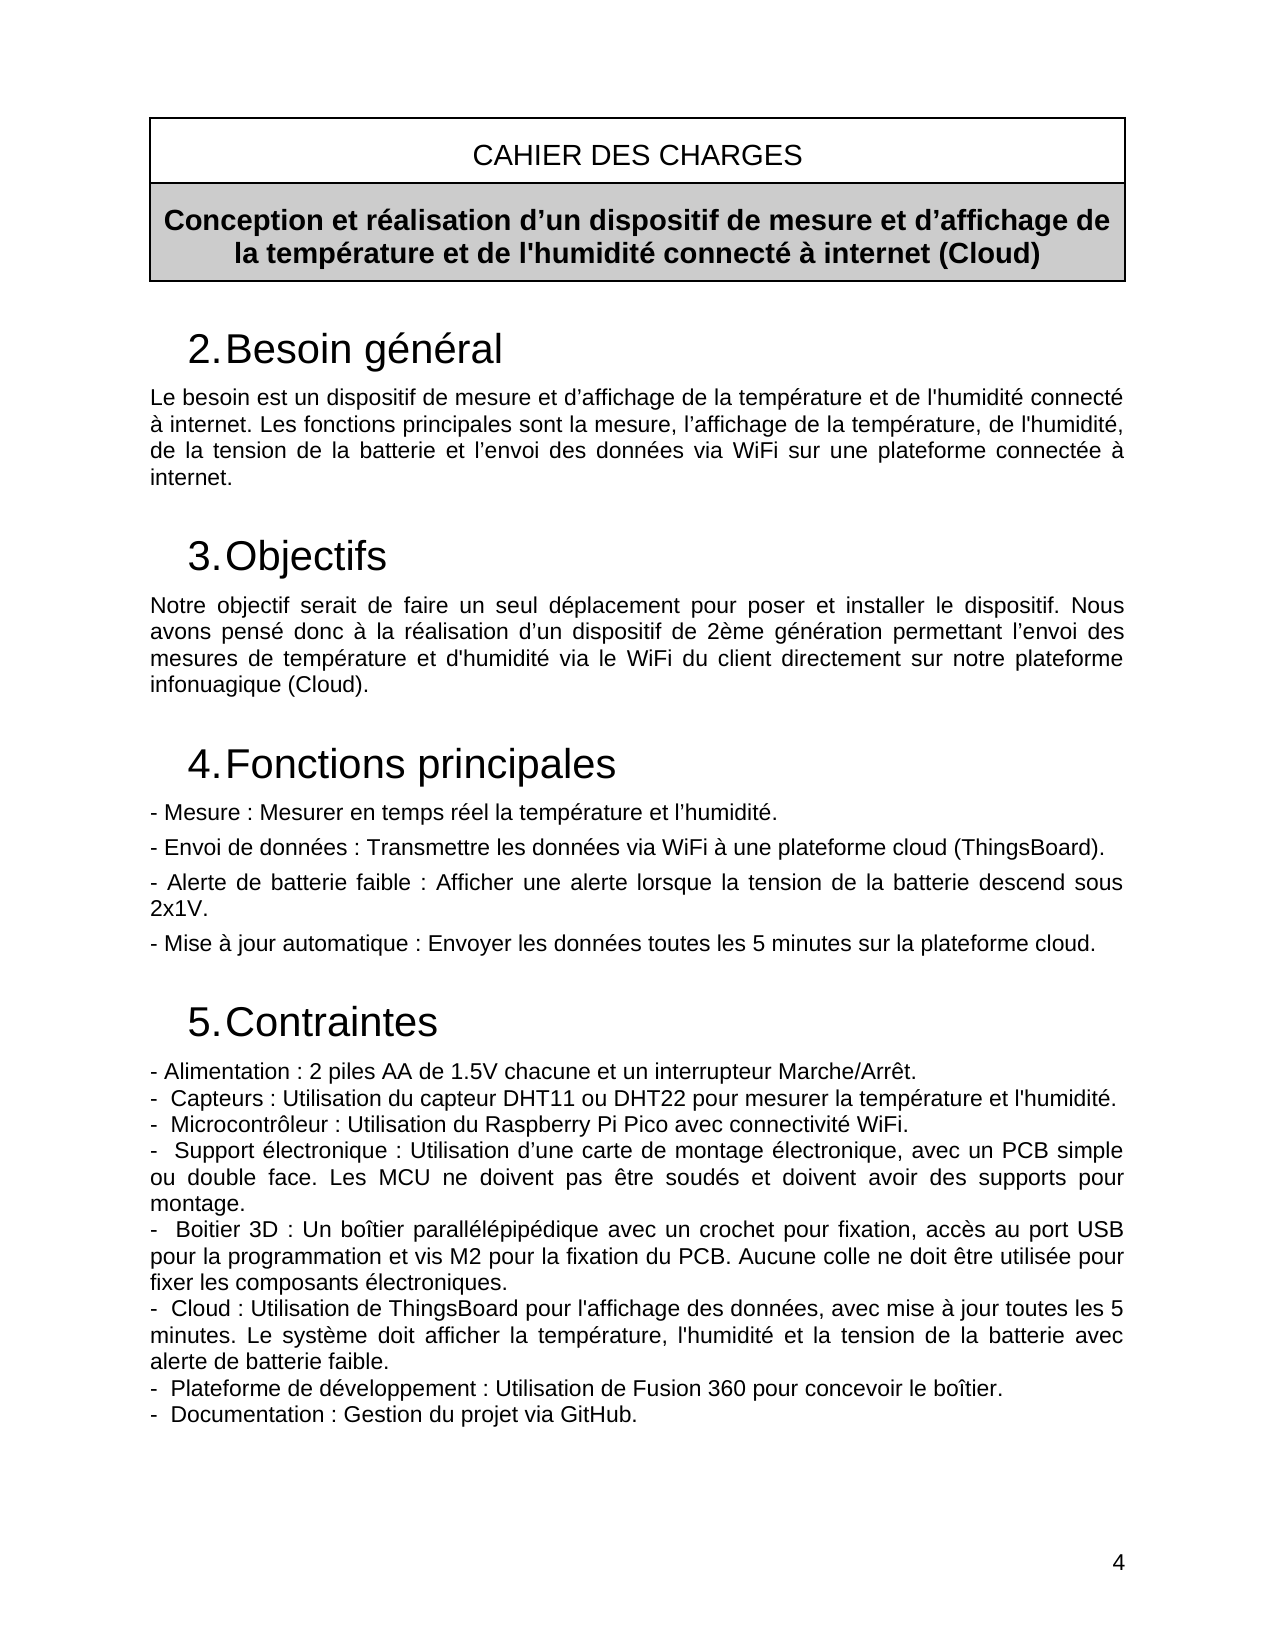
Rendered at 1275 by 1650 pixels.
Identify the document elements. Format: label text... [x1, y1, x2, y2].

text - Support électronique : Utilisation d’une carte de montage électronique, avec un PCB simple ou double face. Les MCU ne doivent pas être soudés et doivent avoir des supports pour montage. [150, 1137, 1125, 1216]
text - Boitier 3D : Un boîtier parallélépipédique avec un crochet pour fixation, accès au port USB pour la programmation et vis M2 pour la fixation du PCB. Aucune colle ne doit être utilisée pour fixer les composants électroniques. [150, 1216, 1125, 1295]
subtitle Contraintes [187, 998, 1125, 1046]
subtitle Objectifs [187, 531, 1125, 579]
text - Documentation : Gestion du projet via GitHub. [150, 1401, 1125, 1427]
text Notre objectif serait de faire un seul déplacement pour poser et installer le dispositif. Nous avons pensé donc à la réalisation d’un dispositif de 2ème génération permettant l’envoi des mesures de température et d'humidité via le WiFi du client directement sur notre plateforme infonuagique (Cloud). [150, 592, 1125, 697]
text - Cloud : Utilisation de ThingsBoard pour l'affichage des données, avec mise à jour toutes les 5 minutes. Le système doit afficher la température, l'humidité et la tension de la batterie avec alerte de batterie faible. [150, 1295, 1125, 1374]
text - Microcontrôleur : Utilisation du Raspberry Pi Pico avec connectivité WiFi. [150, 1111, 1125, 1137]
text - Mesure : Mesurer en temps réel la température et l’humidité. [150, 799, 1125, 826]
subtitle Besoin général [187, 324, 1125, 372]
text - Envoi de données : Transmettre les données via WiFi à une plateforme cloud (ThingsBoard). [150, 834, 1125, 860]
text - Plateforme de développement : Utilisation de Fusion 360 pour concevoir le boîtier. [150, 1374, 1125, 1401]
text Le besoin est un dispositif de mesure et d’affichage de la température et de l'humidité connecté à internet. Les fonctions principales sont la mesure, l’affichage de la température, de l'humidité, de la tension de la batterie et l’envoi des données via WiFi sur une plateforme connectée à internet. [150, 384, 1125, 490]
subtitle Fonctions principales [187, 739, 1125, 787]
text - Capteurs : Utilisation du capteur DHT11 ou DHT22 pour mesurer la température et l'humidité. [150, 1084, 1125, 1111]
text - Mise à jour automatique : Envoyer les données toutes les 5 minutes sur la plateforme cloud. [150, 930, 1125, 956]
text - Alimentation : 2 piles AA de 1.5V chacune et un interrupteur Marche/Arrêt. [150, 1058, 1125, 1084]
text - Alerte de batterie faible : Afficher une alerte lorsque la tension de la batterie descend sous 2x1V. [150, 869, 1125, 921]
